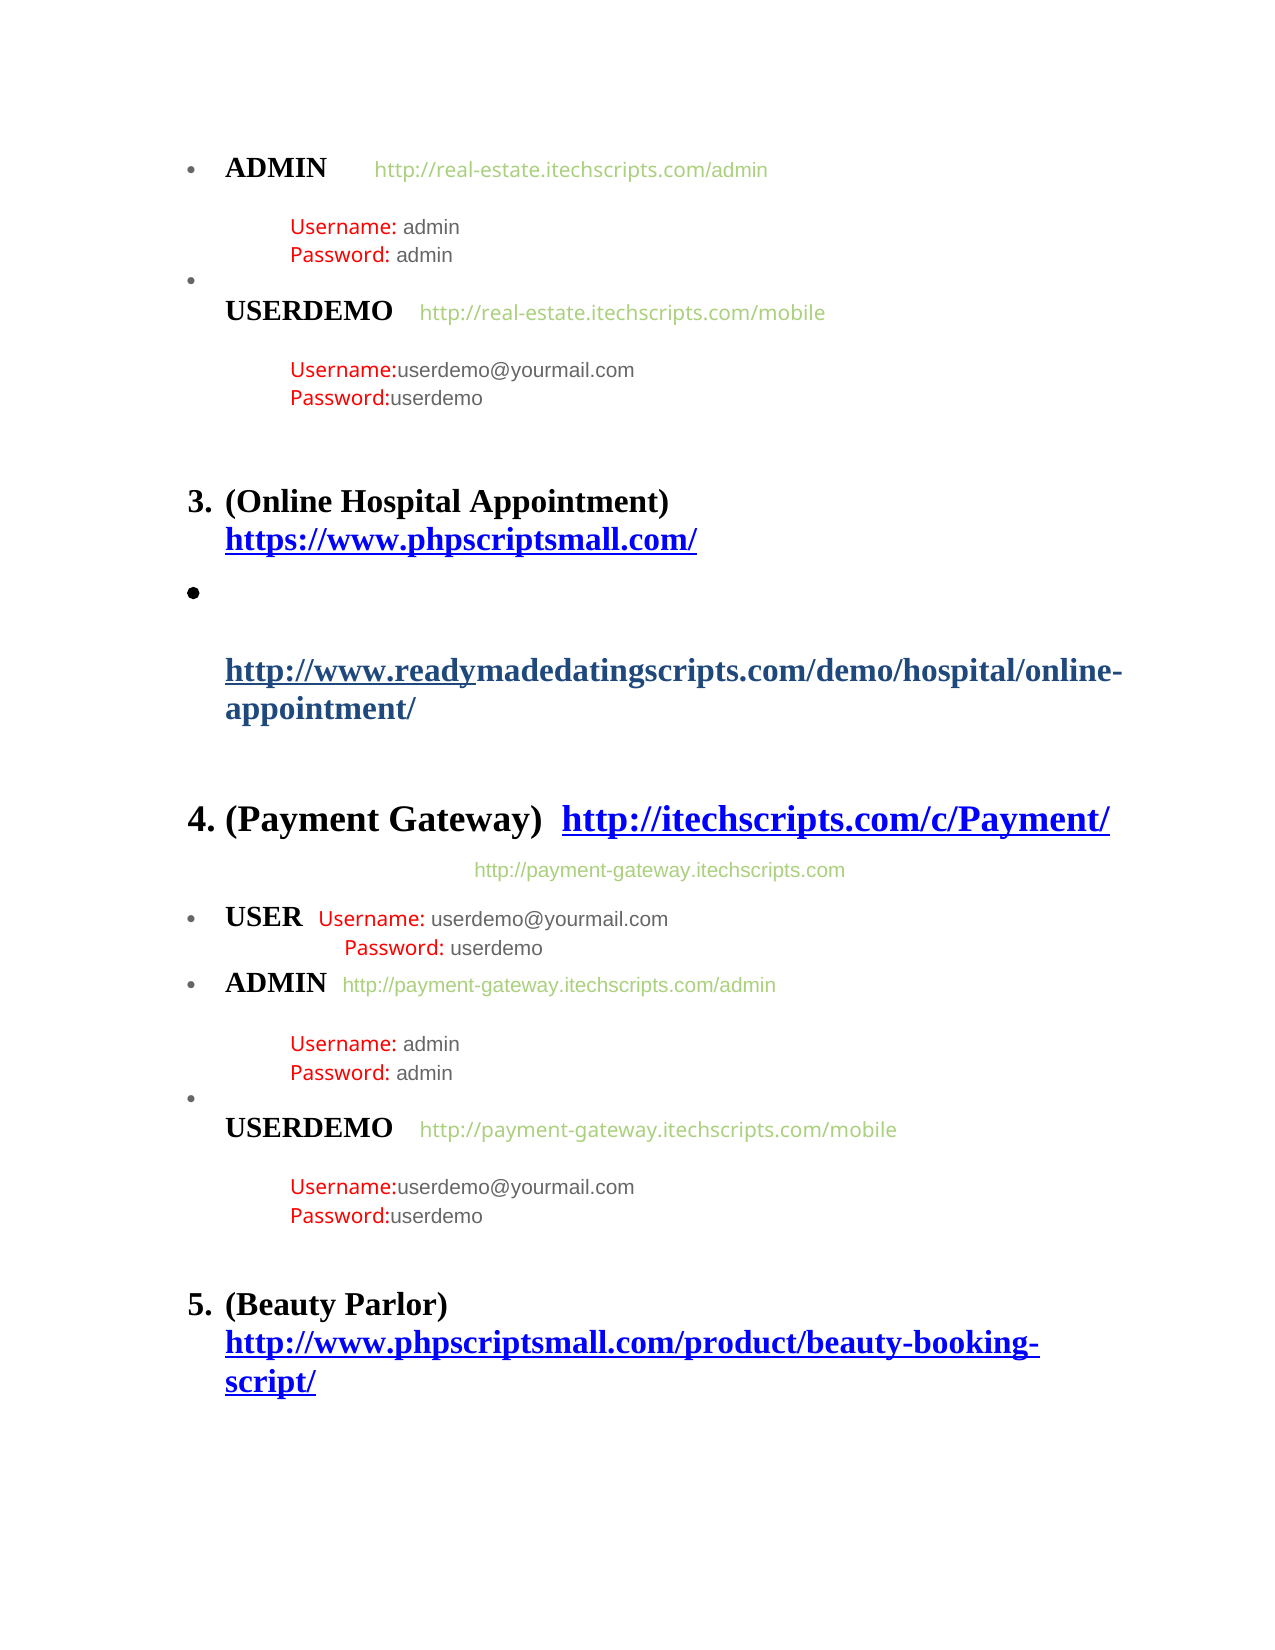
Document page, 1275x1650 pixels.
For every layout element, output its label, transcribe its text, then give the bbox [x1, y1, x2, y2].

list USERDEMO http://payment-gateway.itechscripts.com/mobile Username:userdemo@yourmail.com Password:userdemo [187, 1086, 1125, 1229]
list http://www.readymadedatingscripts.com/demo/hospital/online-appointment/ [187, 574, 1125, 727]
list (Payment Gateway) http://itechscripts.com/c/Payment/ [187, 797, 1125, 840]
list USERDEMO http://real-estate.itechscripts.com/mobile Username:userdemo@yourmail.com Password:userdemo [187, 269, 1125, 412]
list (Beauty Parlor) http://www.phpscriptsmall.com/product/beauty-booking-script/ [187, 1284, 1125, 1399]
list ADMIN http://real-estate.itechscripts.com/admin Username: admin Password: admin [187, 150, 1125, 269]
text http://payment-gateway.itechscripts.com [150, 855, 1125, 884]
list ADMIN http://payment-gateway.itechscripts.com/admin Username: admin Password: admin [187, 961, 1125, 1086]
list (Online Hospital Appointment) https://www.phpscriptsmall.com/ [187, 481, 1125, 558]
list USER Username: userdemo@yourmail.com Password: userdemo [187, 899, 1125, 961]
